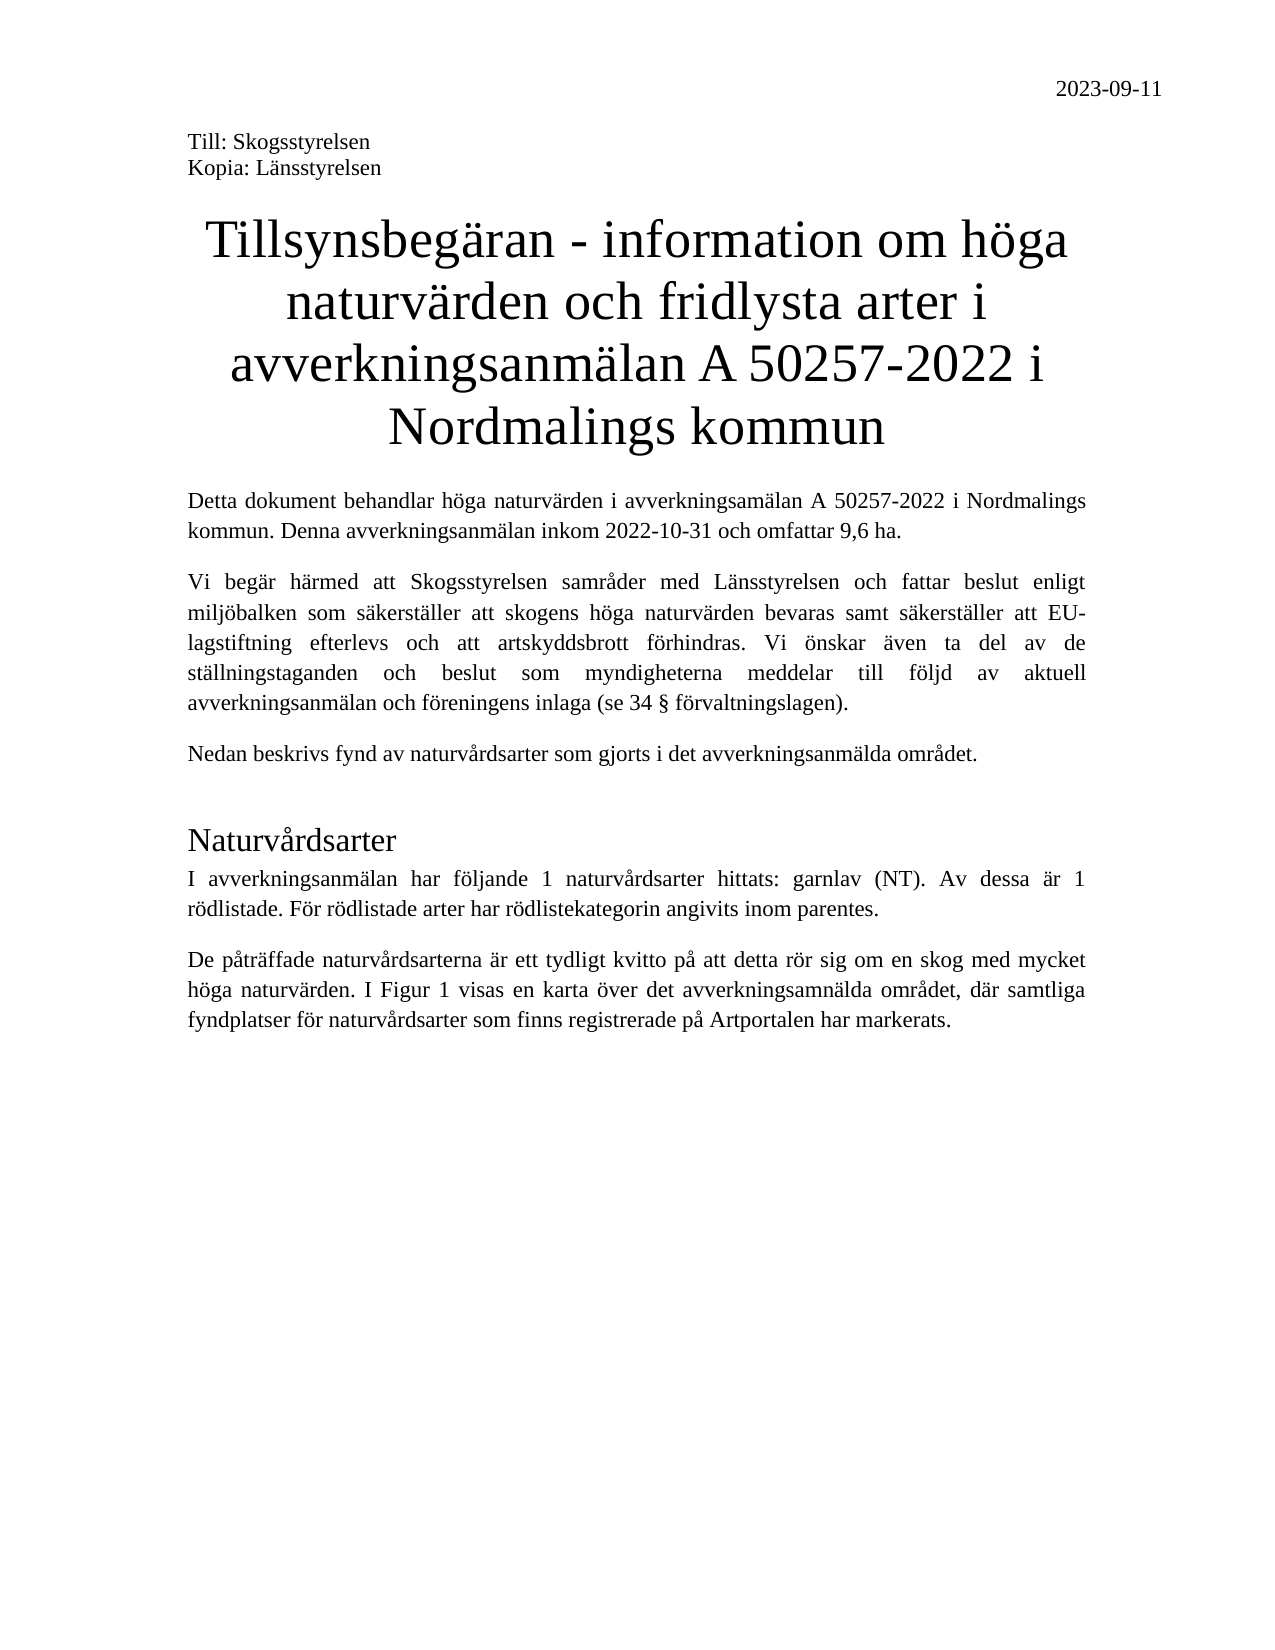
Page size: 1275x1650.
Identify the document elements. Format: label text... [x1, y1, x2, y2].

text Nedan beskrivs fynd av naturvårdsarter som gjorts i det avverkningsanmälda området. [187, 740, 1087, 767]
subtitle Naturvårdsarter [187, 821, 1087, 859]
text Detta dokument behandlar höga naturvärden i avverkningsamälan A 50257-2022 i Nordmalings kommun. Denna avverkningsanmälan inkom 2022-10-31 och omfattar 9,6 ha. [187, 487, 1087, 544]
text Vi begär härmed att Skogsstyrelsen samråder med Länsstyrelsen och fattar beslut enligt miljöbalken som säkerställer att skogens höga naturvärden bevaras samt säkerställer att EU-lagstiftning efterlevs och att artskyddsbrott förhindras. Vi önskar även ta del av de ställningstaganden och beslut som myndigheterna meddelar till följd av aktuell avverkningsanmälan och föreningens inlaga (se 34 § förvaltningslagen). [187, 568, 1087, 716]
text I avverkningsanmälan har följande 1 naturvårdsarter hittats: garnlav (NT). Av dessa är 1 rödlistade. För rödlistade arter har rödlistekategorin angivits inom parentes. [187, 864, 1087, 921]
title Tillsynsbegäran - information om höga naturvärden och fridlysta arter i avverkningsanmälan A 50257-2022 i Nordmalings kommun [187, 207, 1087, 456]
text De påträffade naturvårdsarterna är ett tydligt kvitto på att detta rör sig om en skog med mycket höga naturvärden. I Figur 1 visas en karta över det avverkningsamnälda området, där samtliga fyndplatser för naturvårdsarter som finns registrerade på Artportalen har markerats. [187, 946, 1087, 1033]
